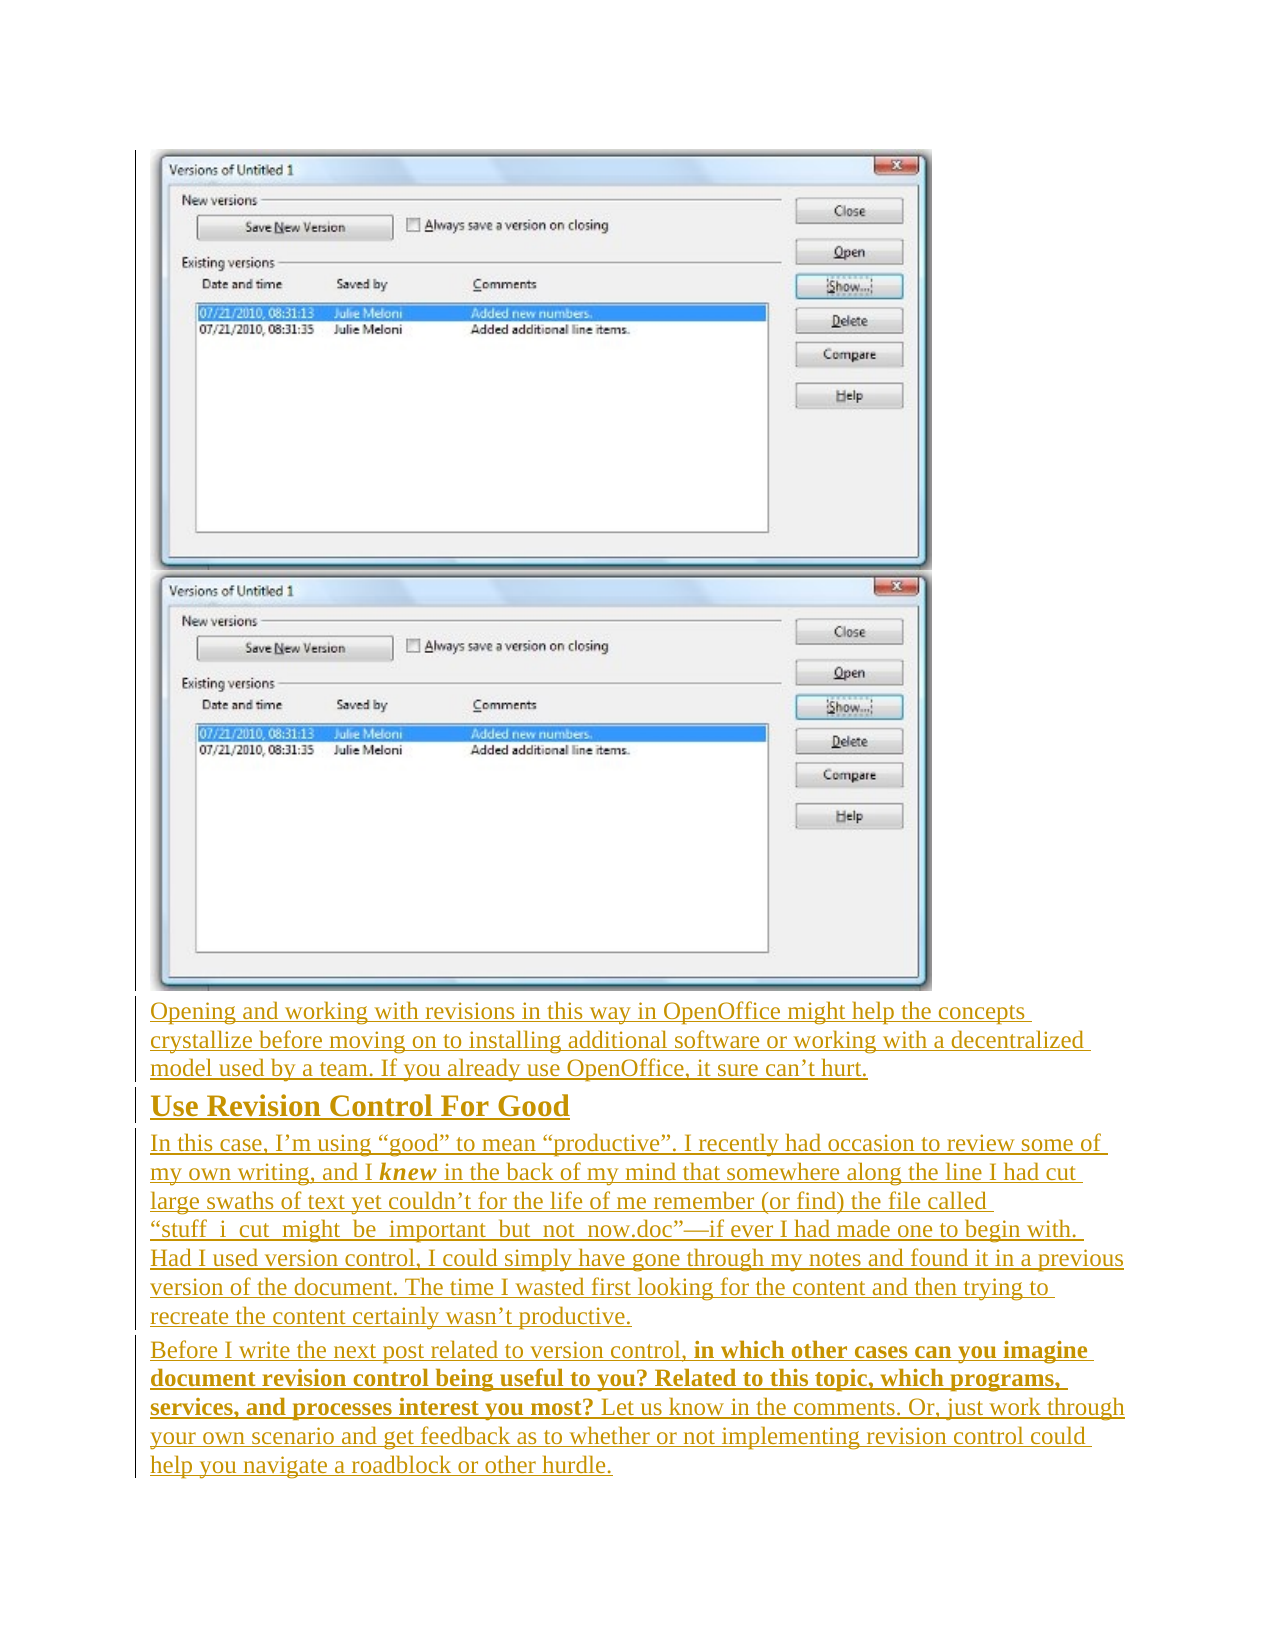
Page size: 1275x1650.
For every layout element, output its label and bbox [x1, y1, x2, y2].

picture [150, 149, 932, 991]
